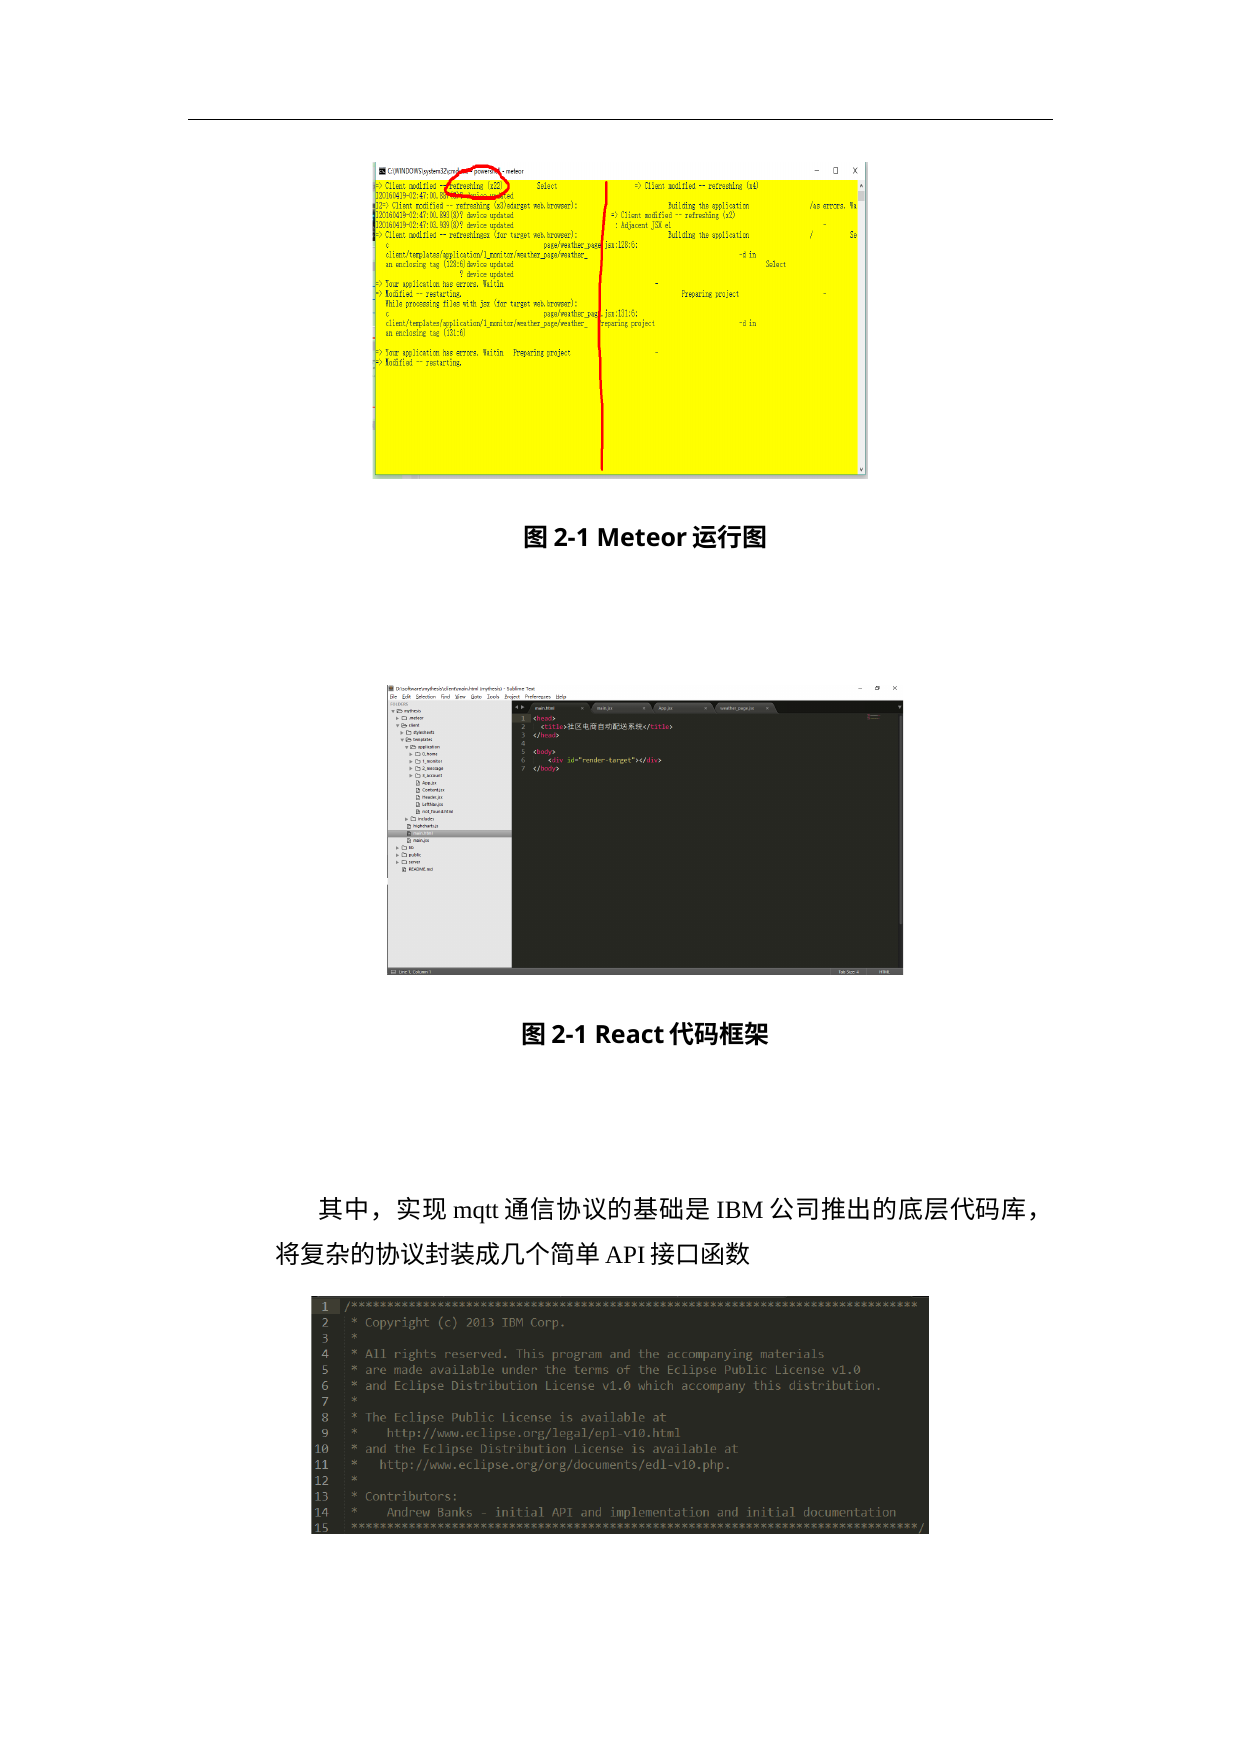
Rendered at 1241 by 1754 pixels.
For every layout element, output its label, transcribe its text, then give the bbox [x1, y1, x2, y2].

picture [372, 162, 868, 479]
picture [311, 1296, 929, 1534]
picture [387, 685, 904, 975]
text 图2-1 React代码框架 [187, 1000, 1053, 1065]
text 图2-1 Meteor运行图 [187, 503, 1053, 568]
text 其中，实现mqtt通信协议的基础是IBM公司推出的底层代码库，将复杂的协议封装成几个简单API接口函数 [275, 1189, 1053, 1271]
